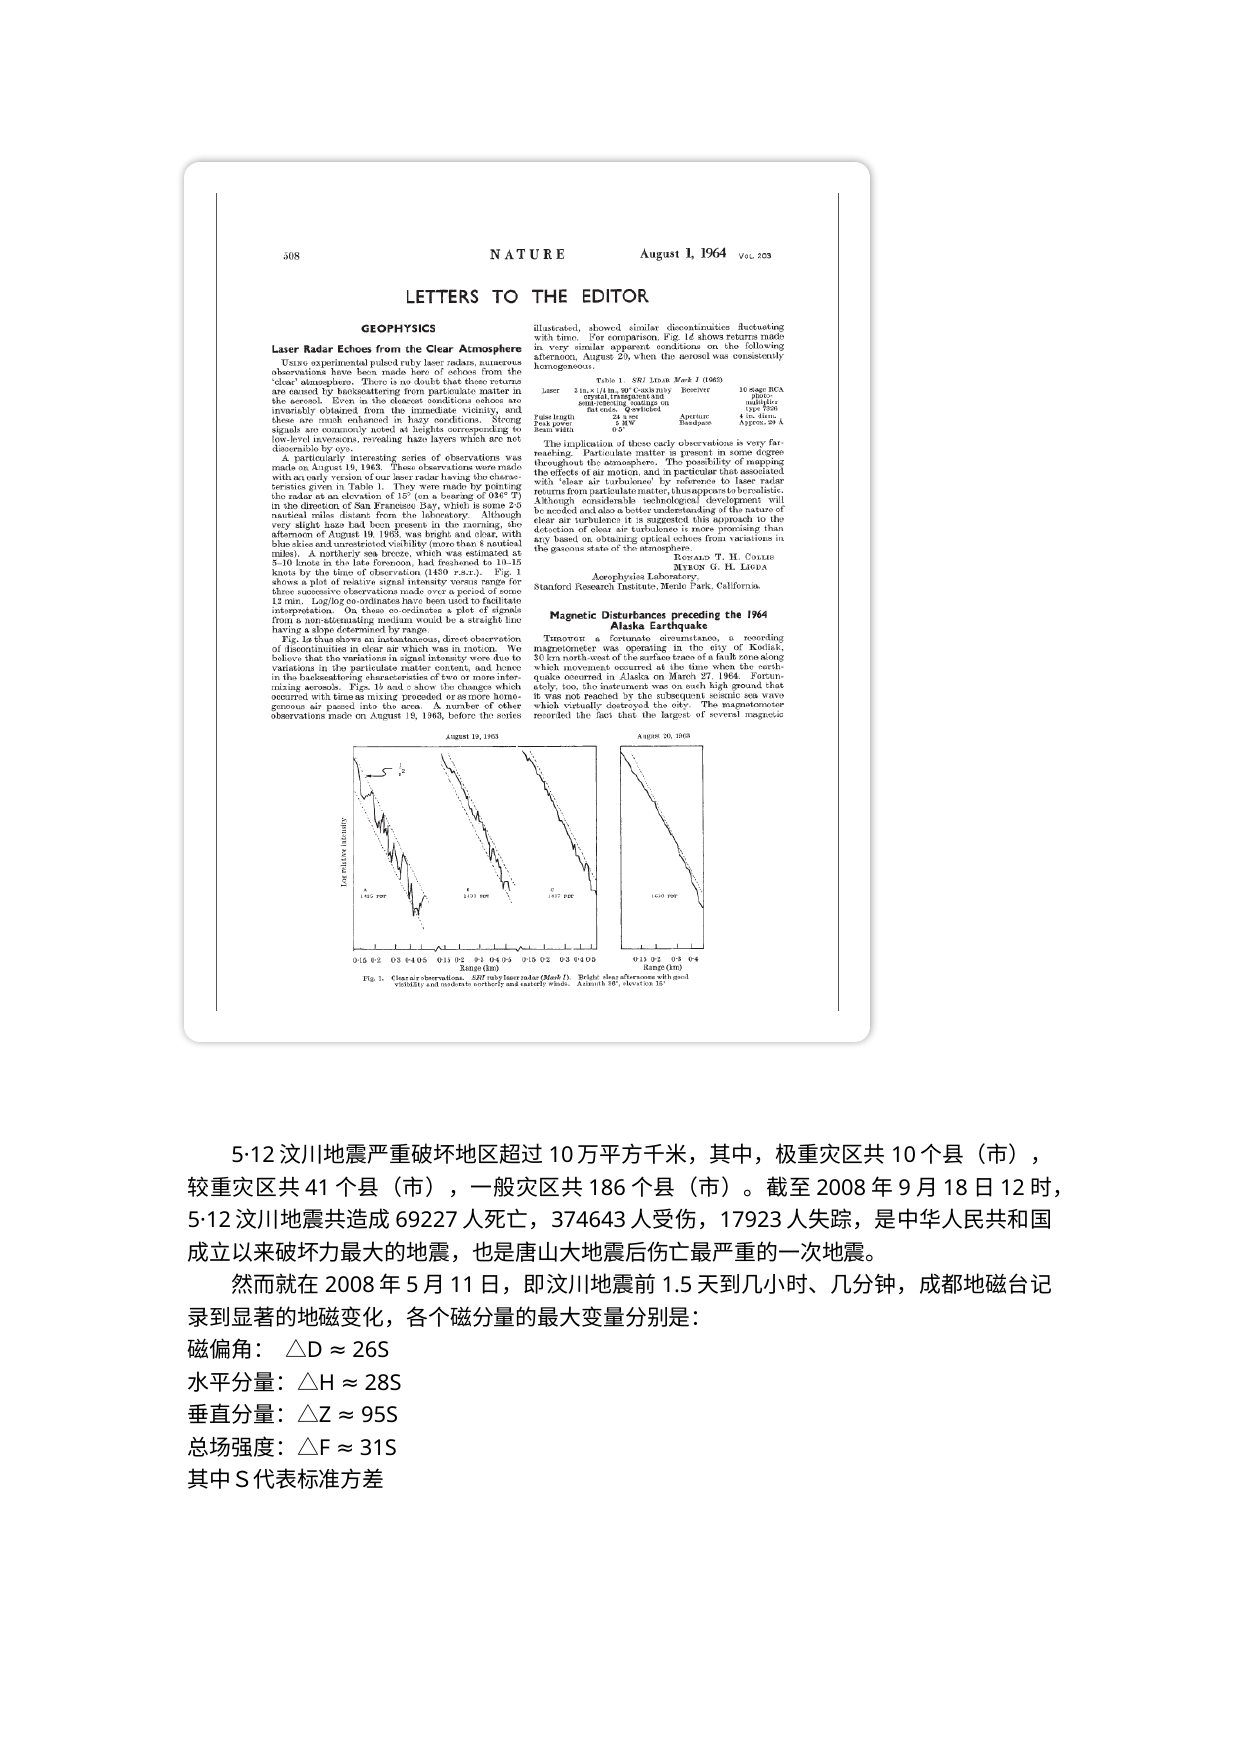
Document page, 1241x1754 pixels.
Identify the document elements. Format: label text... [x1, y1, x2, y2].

text 然而就在2008年5月11日，即汶川地震前1.5天到几小时、几分钟，成都地磁台记录到显著的地磁变化，各个磁分量的最大变量分别是： [187, 1267, 1053, 1332]
text 水平分量：△H ≈ 28S [187, 1364, 1053, 1397]
picture [216, 193, 839, 1011]
text 总场强度：△F ≈ 31S [187, 1429, 1053, 1462]
text 其中Ｓ代表标准方差 [187, 1462, 1053, 1494]
text 磁偏角： △D ≈ 26S [187, 1332, 1053, 1364]
text 垂直分量：△Z ≈ 95S [187, 1397, 1053, 1429]
text 5·12汶川地震严重破坏地区超过10万平方千米，其中，极重灾区共10个县（市），较重灾区共41个县（市），一般灾区共186个县（市）。截至2008年9月18日12时，5·12汶川地震共造成69227人死亡，374643人受伤，17923人失踪，是中华人民共和国成立以来破坏力最大的地震，也是唐山大地震后伤亡最严重的一次地震。 [187, 1137, 1053, 1267]
